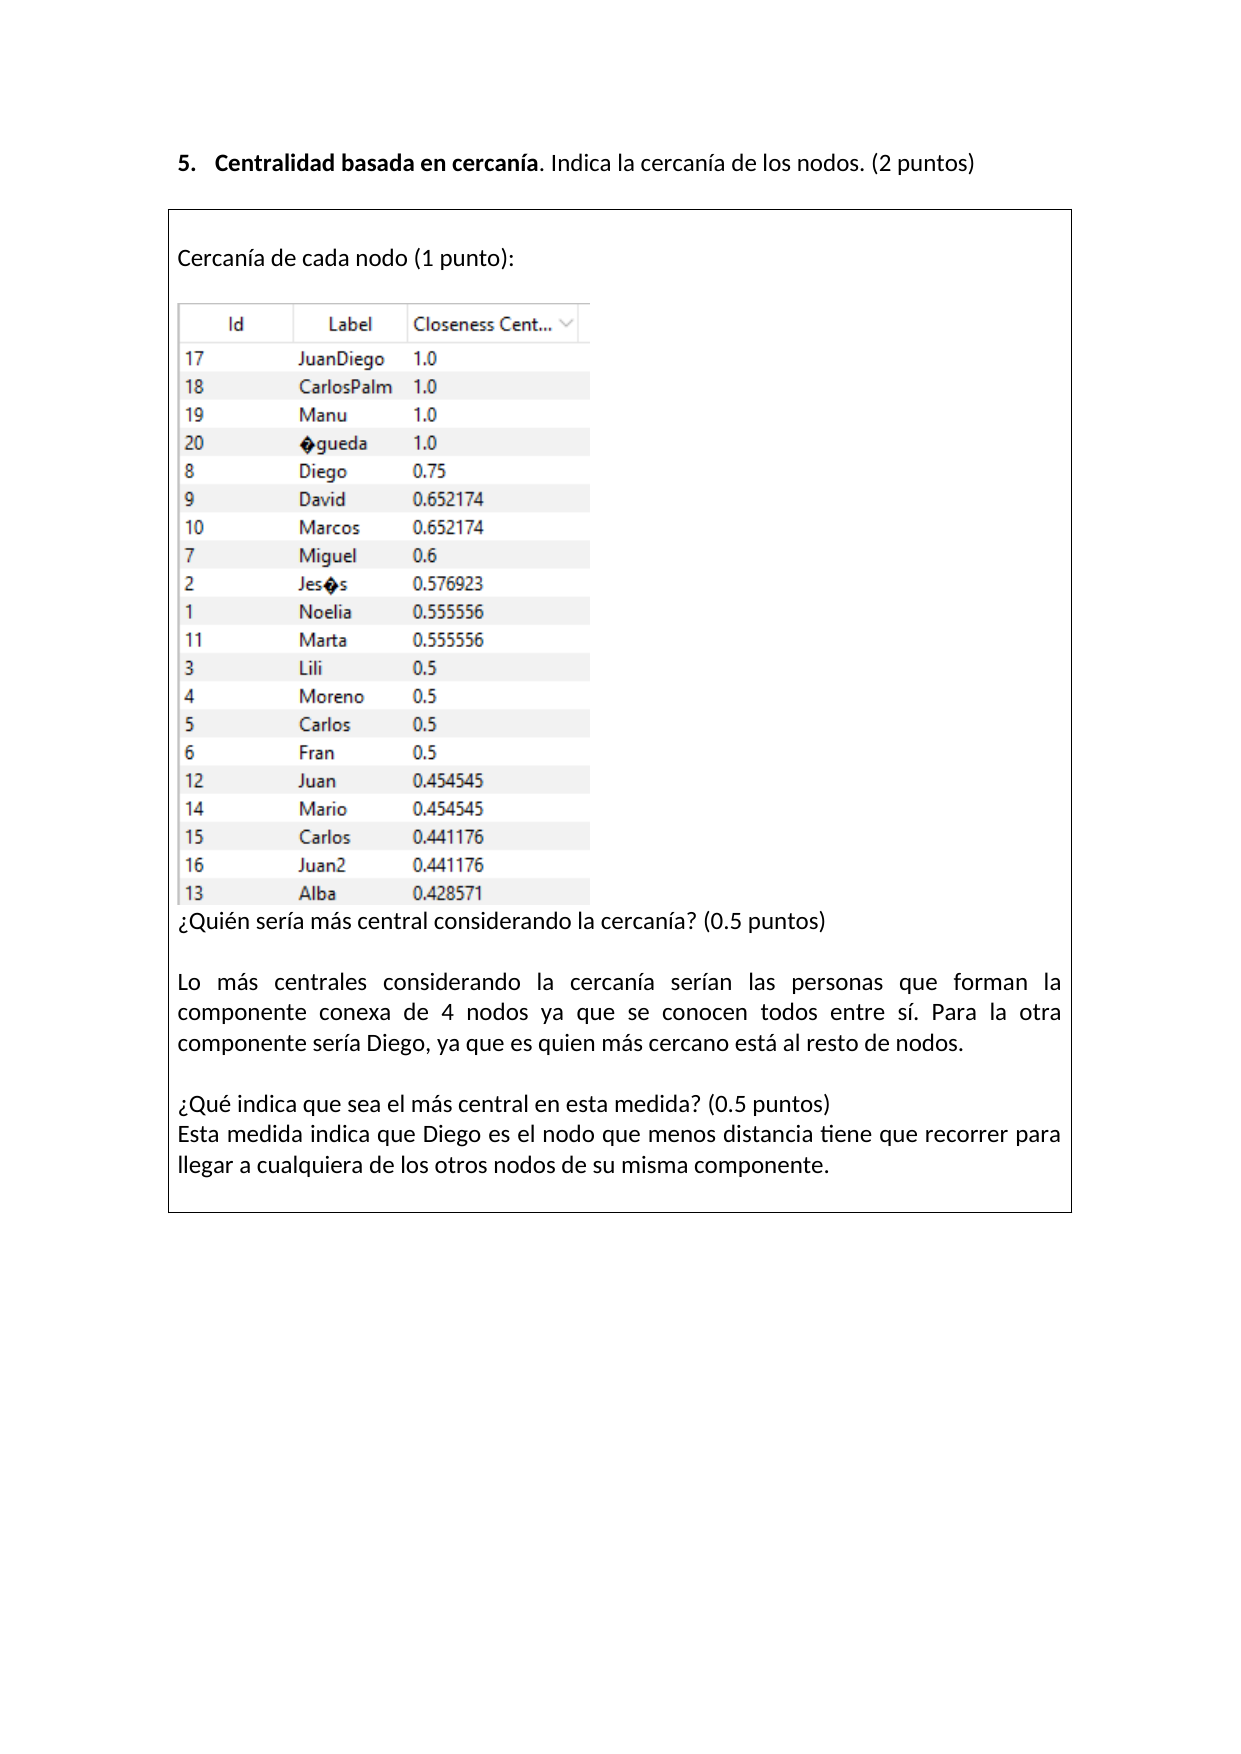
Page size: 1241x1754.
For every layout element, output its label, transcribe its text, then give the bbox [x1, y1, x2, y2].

text ¿Qué indica que sea el más central en esta medida? (0.5 puntos) [177, 1088, 1063, 1119]
text Lo más centrales considerando la cercanía serían las personas que forman la componente conexa de 4 nodos ya que se conocen todos entre sí. Para la otra componente sería Diego, ya que es quien más cercano está al resto de nodos. [177, 966, 1063, 1058]
list Centralidad basada en cercanía. Indica la cercanía de los nodos. (2 puntos) [177, 148, 1063, 178]
text Cercanía de cada nodo (1 punto): [177, 242, 1063, 273]
text ¿Quién sería más central considerando la cercanía? (0.5 puntos) [177, 905, 1063, 936]
picture [177, 303, 590, 905]
text Esta medida indica que Diego es el nodo que menos distancia tiene que recorrer para llegar a cualquiera de los otros nodos de su misma componente. [177, 1119, 1063, 1180]
